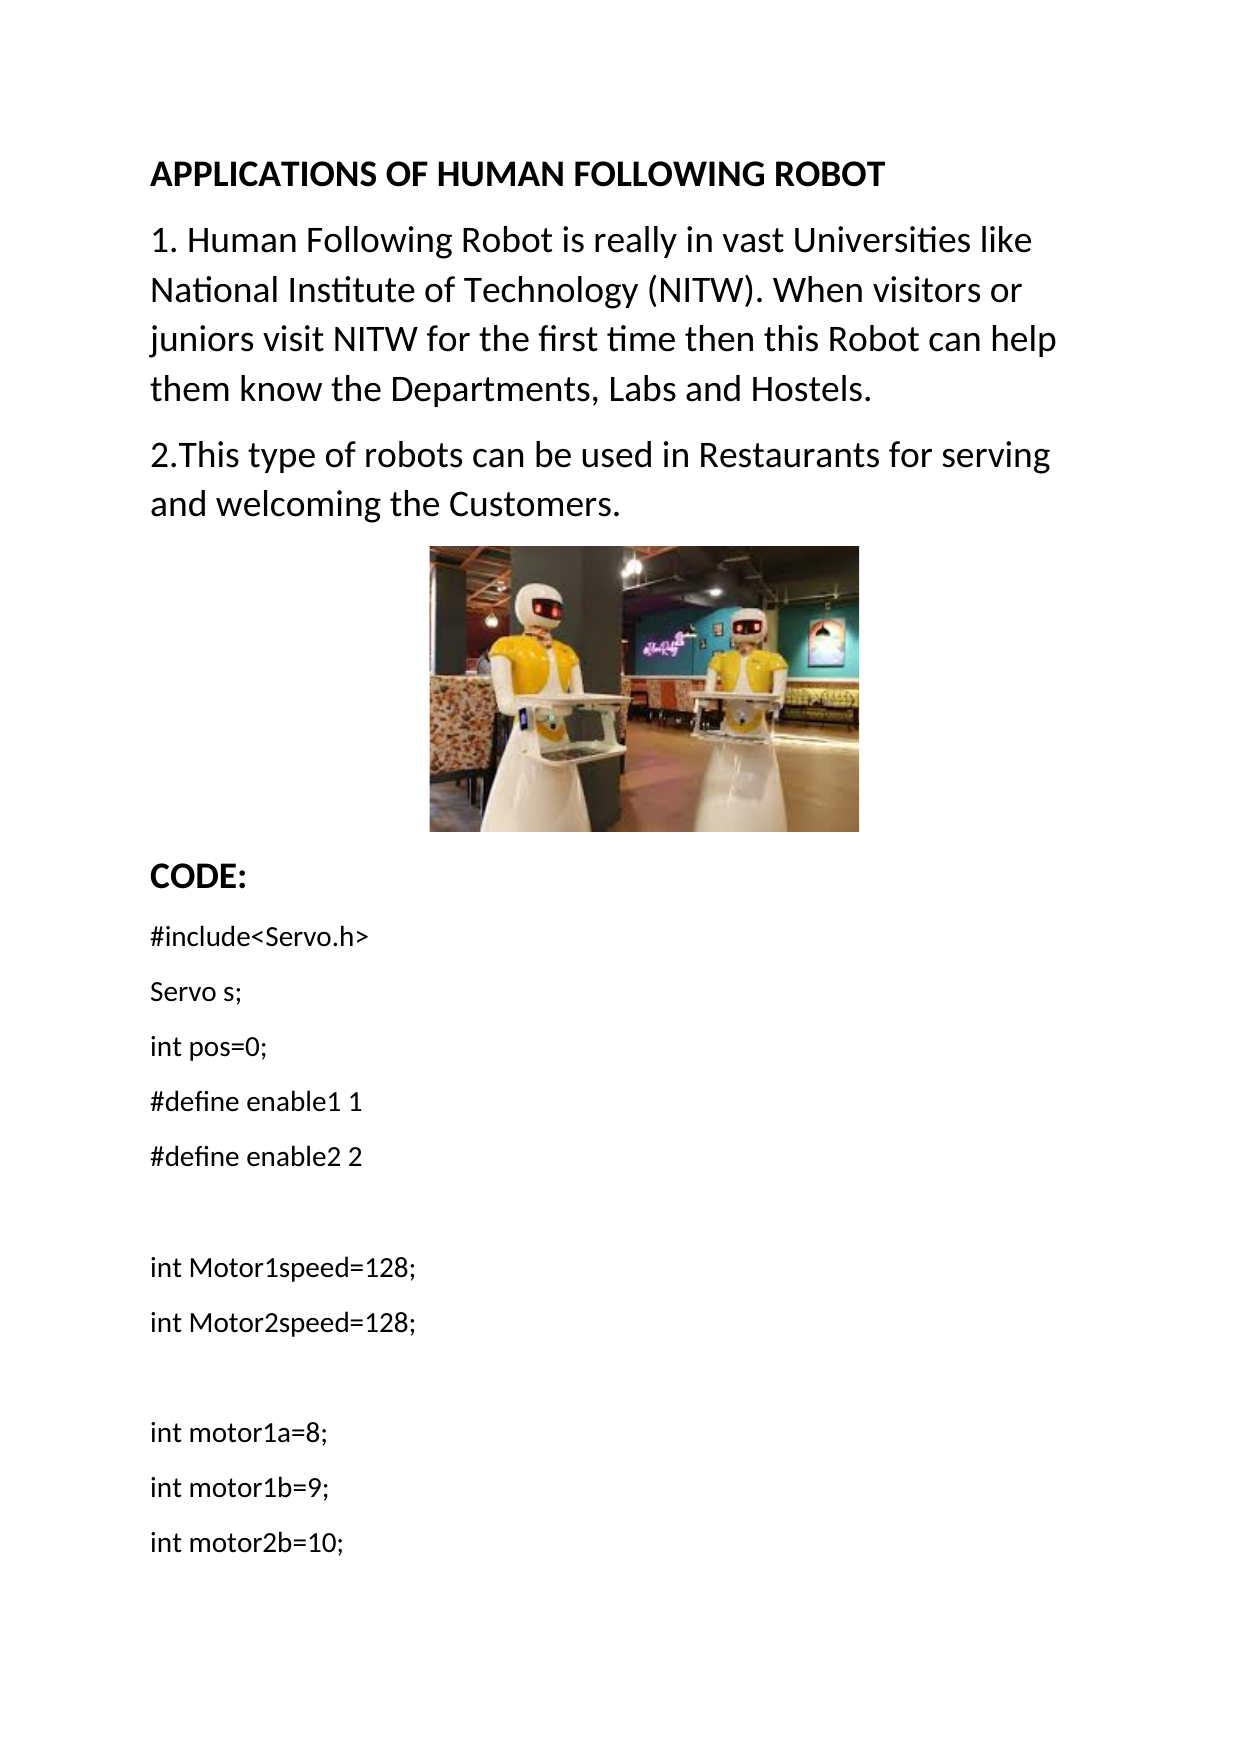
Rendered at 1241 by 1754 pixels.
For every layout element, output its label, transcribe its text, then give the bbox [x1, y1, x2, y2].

text #include<Servo.h> [150, 918, 1090, 954]
text int Motor1speed=128; [150, 1249, 1090, 1284]
text int Motor2speed=128; [150, 1304, 1090, 1339]
text 2.This type of robots can be used in Restaurants for serving and welcoming the Customers. [150, 431, 1090, 526]
text int motor2b=10; [150, 1524, 1090, 1560]
text #define enable2 2 [150, 1138, 1090, 1174]
text 1. Human Following Robot is really in vast Universities like National Institute of Technology (NITW). When visitors or juniors visit NITW for the first time then this Robot can help them know the Departments, Labs and Hostels. [150, 216, 1090, 410]
picture [429, 546, 860, 832]
text #define enable1 1 [150, 1083, 1090, 1119]
text APPLICATIONS OF HUMAN FOLLOWING ROBOT [150, 150, 1090, 196]
text int pos=0; [150, 1028, 1090, 1064]
text Servo s; [150, 973, 1090, 1009]
text int motor1a=8; [150, 1414, 1090, 1449]
text CODE: [150, 852, 1090, 898]
text int motor1b=9; [150, 1469, 1090, 1505]
